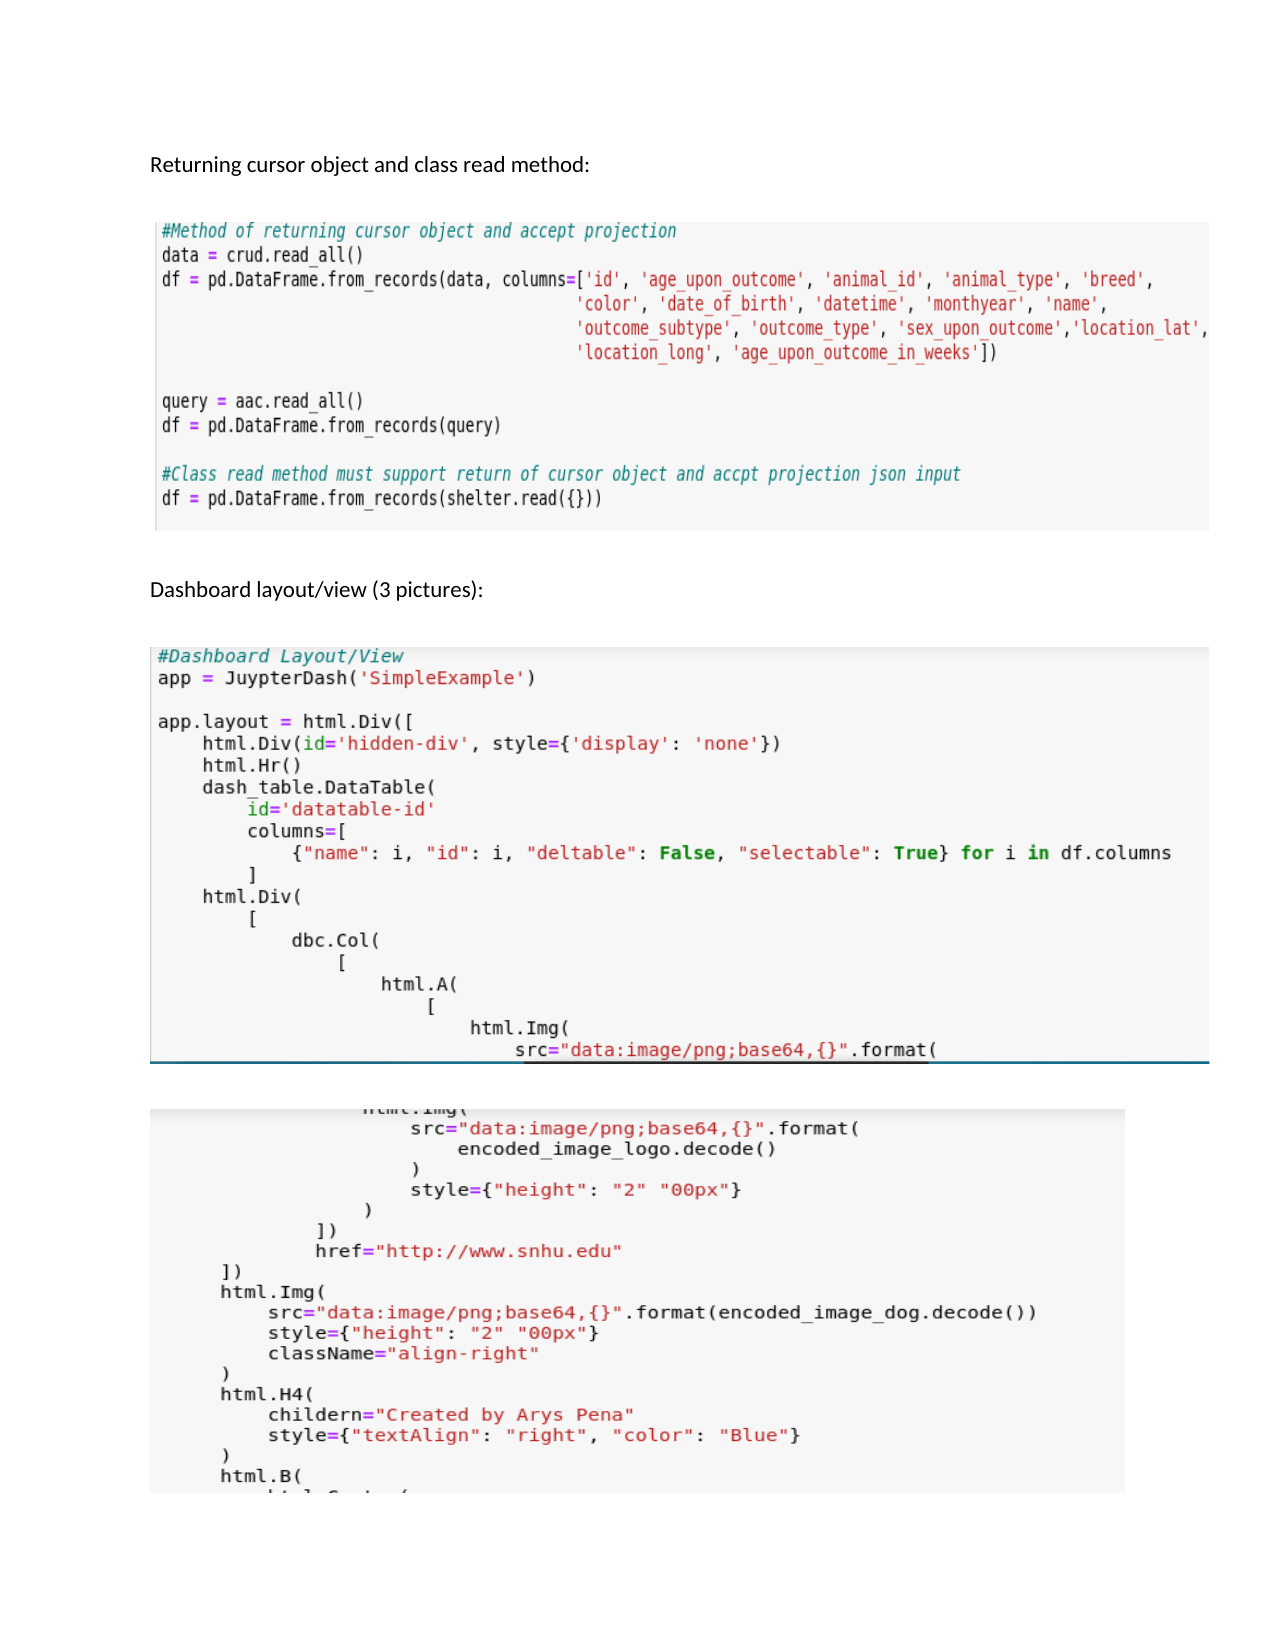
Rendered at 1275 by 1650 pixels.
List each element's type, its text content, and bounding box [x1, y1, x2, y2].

picture [150, 1108, 1125, 1493]
text Returning cursor object and class read method: [150, 150, 1125, 178]
picture [150, 222, 1210, 531]
picture [150, 647, 1210, 1064]
text Dashboard layout/view (3 pictures): [150, 575, 1125, 603]
